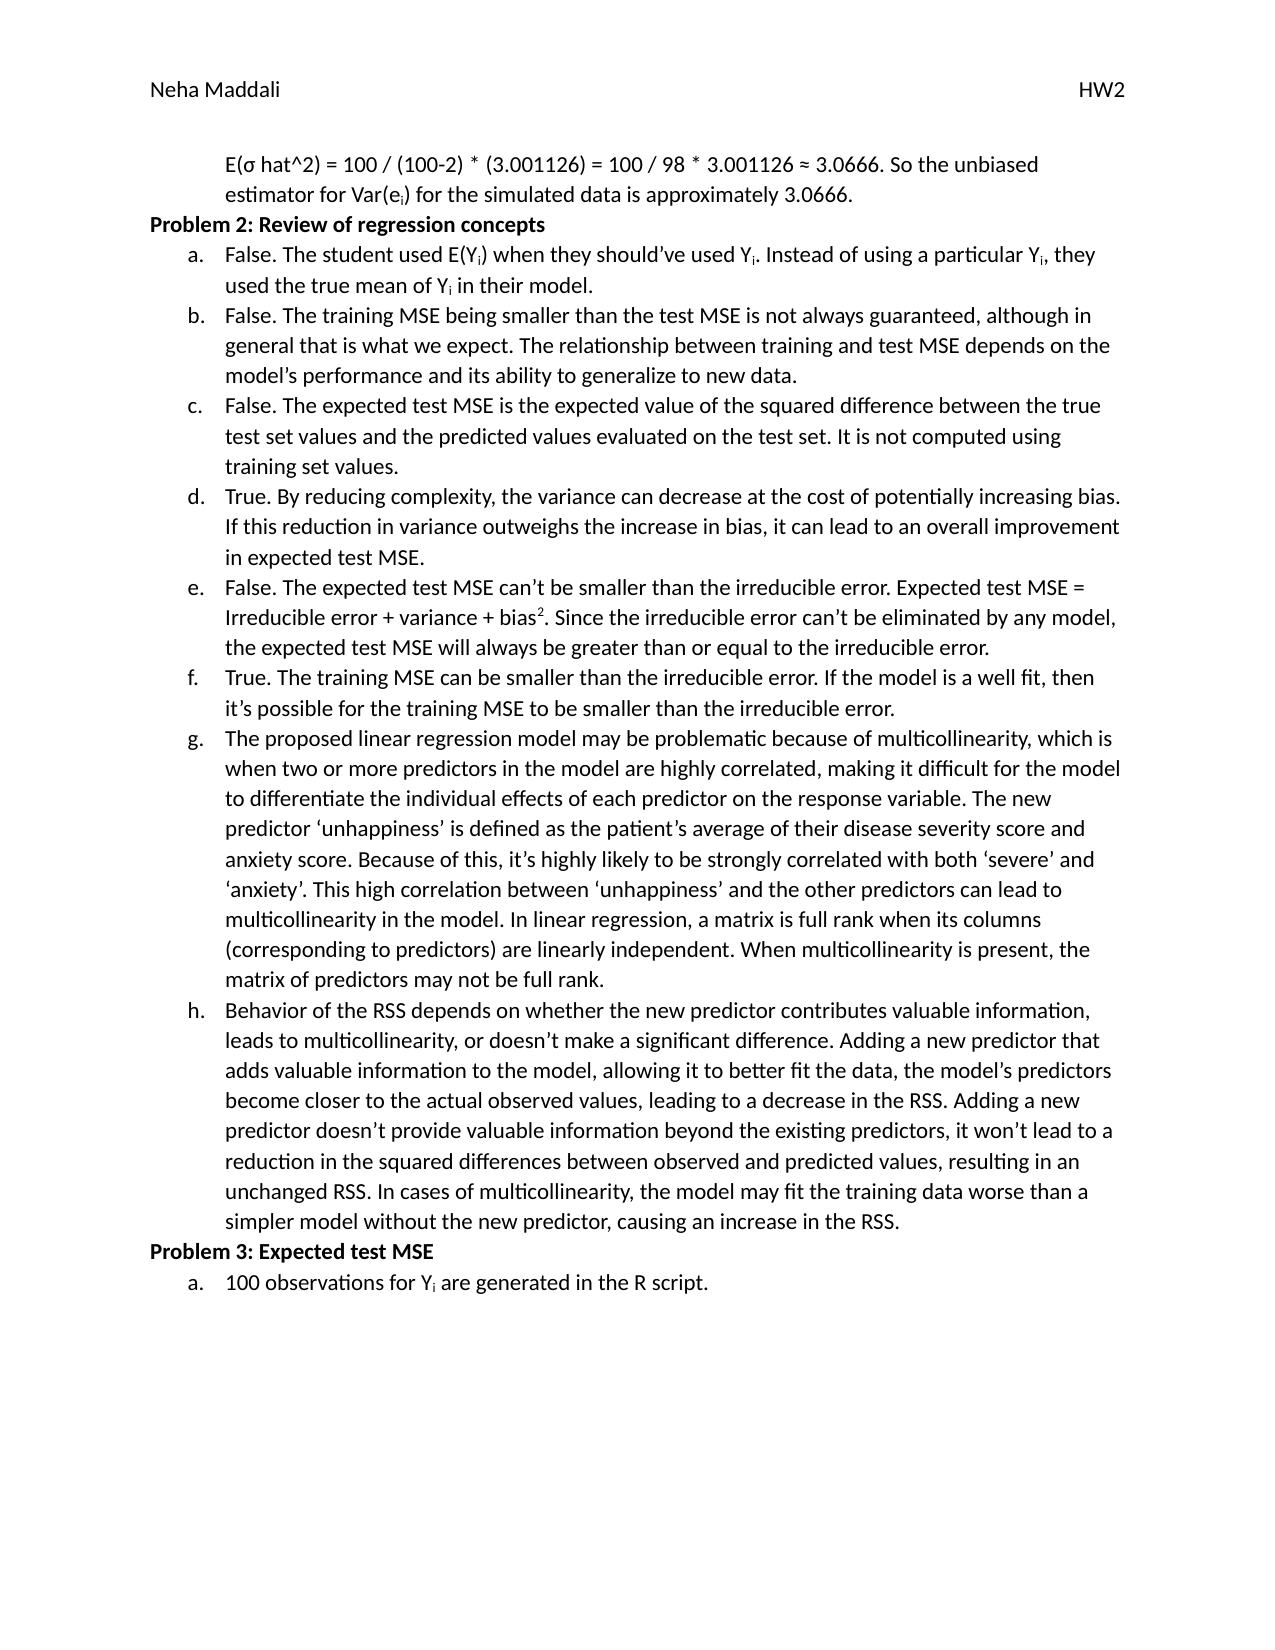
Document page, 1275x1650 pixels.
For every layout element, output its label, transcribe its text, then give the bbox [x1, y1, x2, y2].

list False. The expected test MSE can’t be smaller than the irreducible error. Expected test MSE = Irreducible error + variance + bias2. Since the irreducible error can’t be eliminated by any model, the expected test MSE will always be greater than or equal to the irreducible error. [187, 573, 1125, 661]
text Problem 3: Expected test MSE [150, 1237, 1125, 1266]
list True. By reducing complexity, the variance can decrease at the cost of potentially increasing bias. If this reduction in variance outweighs the increase in bias, it can lead to an overall improvement in expected test MSE. [187, 482, 1125, 571]
list The proposed linear regression model may be problematic because of multicollinearity, which is when two or more predictors in the model are highly correlated, making it difficult for the model to differentiate the individual effects of each predictor on the response variable. The new predictor ‘unhappiness’ is defined as the patient’s average of their disease severity score and anxiety score. Because of this, it’s highly likely to be strongly correlated with both ‘severe’ and ‘anxiety’. This high correlation between ‘unhappiness’ and the other predictors can lead to multicollinearity in the model. In linear regression, a matrix is full rank when its columns (corresponding to predictors) are linearly independent. When multicollinearity is present, the matrix of predictors may not be full rank. [187, 724, 1125, 994]
list False. The training MSE being smaller than the test MSE is not always guaranteed, although in general that is what we expect. The relationship between training and test MSE depends on the model’s performance and its ability to generalize to new data. [187, 301, 1125, 389]
list True. The training MSE can be smaller than the irreducible error. If the model is a well fit, then it’s possible for the training MSE to be smaller than the irreducible error. [187, 663, 1125, 722]
list E(σ hat^2) = 100 / (100-2) * (3.001126) = 100 / 98 * 3.001126 ≈ 3.0666. So the unbiased estimator for Var(ei) for the simulated data is approximately 3.0666. [225, 150, 1125, 208]
text Problem 2: Review of regression concepts [150, 210, 1125, 238]
list 100 observations for Yi are generated in the R script. [187, 1268, 1125, 1296]
list False. The student used E(Yi) when they should’ve used Yi. Instead of using a particular Yi, they used the true mean of Yi in their model. [187, 241, 1125, 299]
list False. The expected test MSE is the expected value of the squared difference between the true test set values and the predicted values evaluated on the test set. It is not computed using training set values. [187, 392, 1125, 480]
list Behavior of the RSS depends on whether the new predictor contributes valuable information, leads to multicollinearity, or doesn’t make a significant difference. Adding a new predictor that adds valuable information to the model, allowing it to better fit the data, the model’s predictors become closer to the actual observed values, leading to a decrease in the RSS. Adding a new predictor doesn’t provide valuable information beyond the existing predictors, it won’t lead to a reduction in the squared differences between observed and predicted values, resulting in an unchanged RSS. In cases of multicollinearity, the model may fit the training data worse than a simpler model without the new predictor, causing an increase in the RSS. [187, 996, 1125, 1235]
